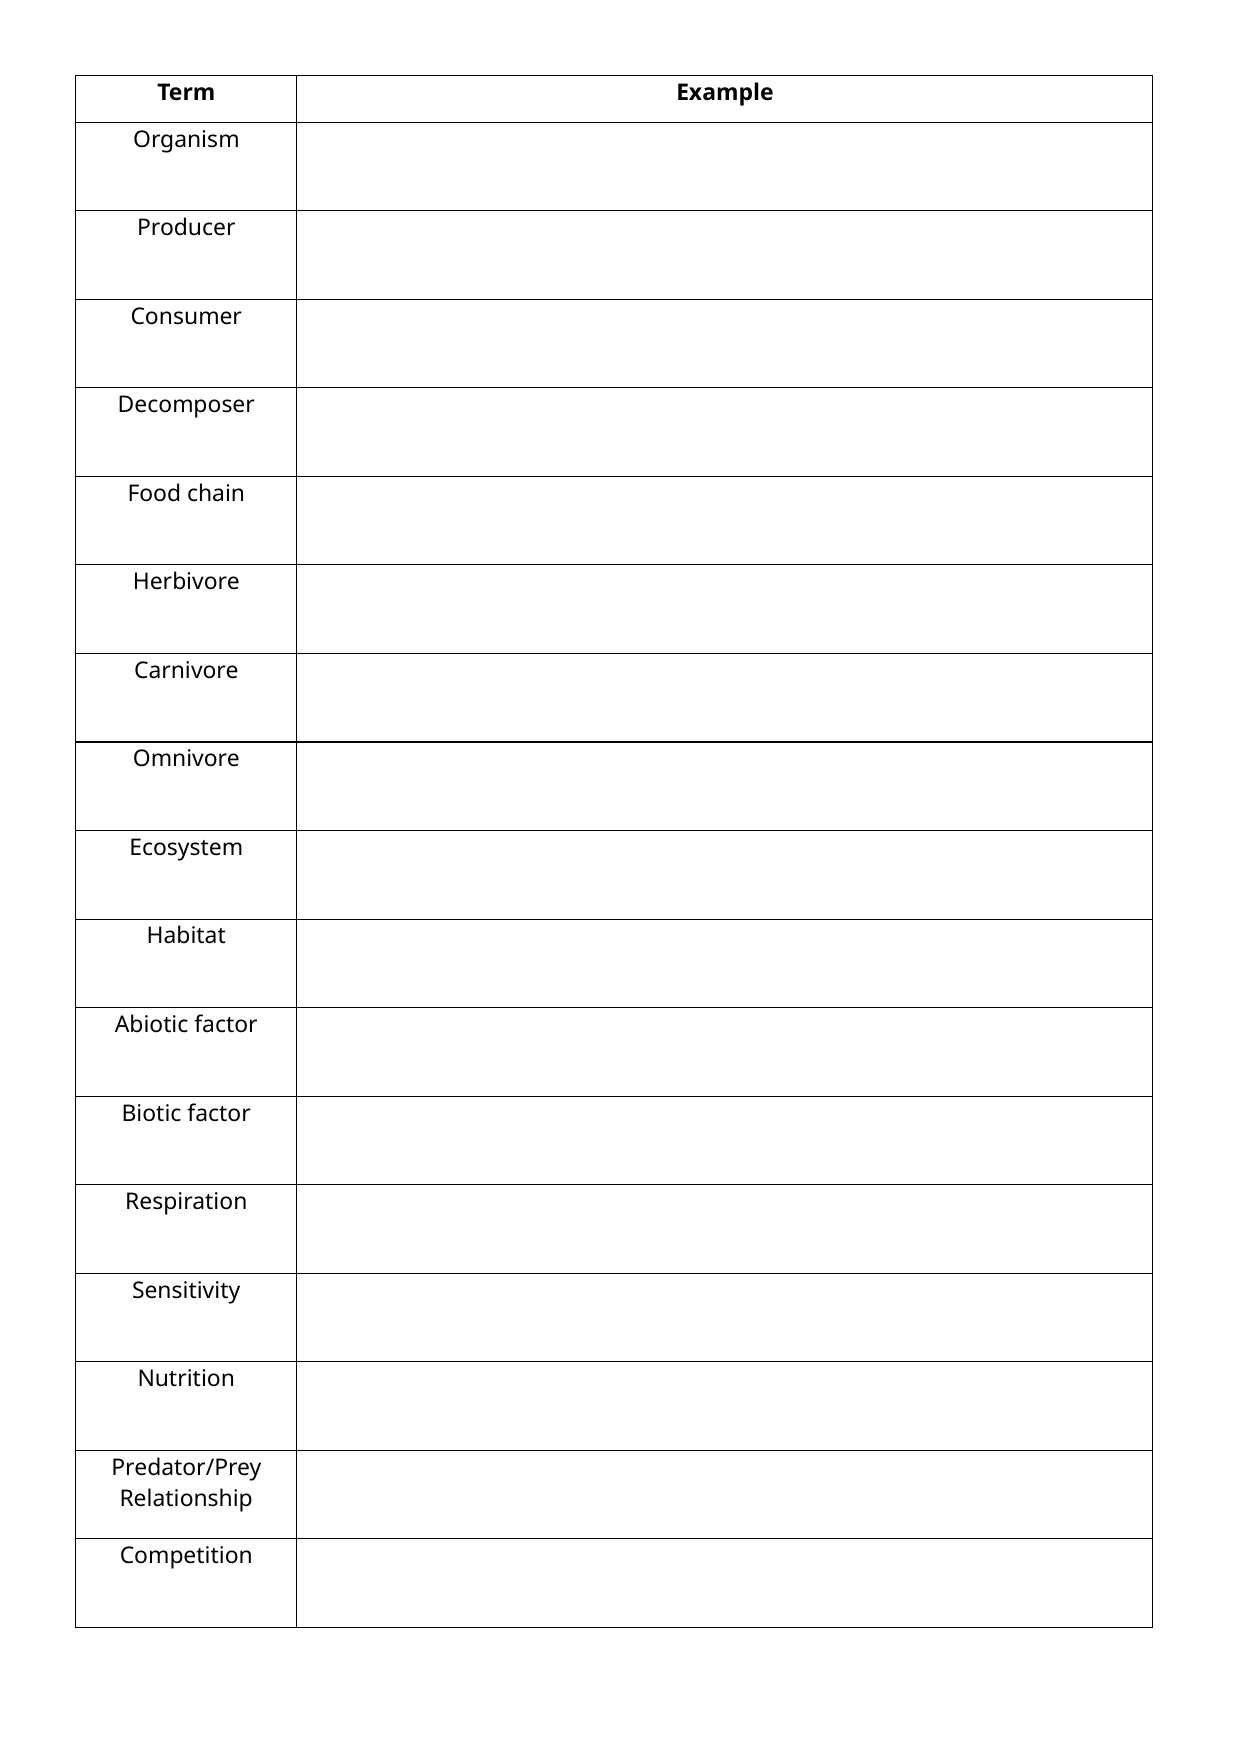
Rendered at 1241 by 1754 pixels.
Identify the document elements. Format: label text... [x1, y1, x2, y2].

table_cell Respiration [76, 1185, 296, 1273]
table_cell Producer [76, 211, 296, 299]
table_cell [297, 743, 1152, 830]
table_cell Nutrition [76, 1362, 296, 1450]
table_cell [297, 1362, 1152, 1450]
table_cell Herbivore [76, 565, 296, 653]
table_cell [297, 211, 1152, 299]
table_cell Sensitivity [76, 1274, 296, 1361]
table_header Term [76, 76, 296, 122]
table_cell [297, 920, 1152, 1007]
table_cell [297, 123, 1152, 210]
table_cell [297, 1274, 1152, 1361]
table_cell [297, 565, 1152, 653]
table_cell Food chain [76, 477, 296, 564]
table_cell [297, 388, 1152, 476]
table_cell Organism [76, 123, 296, 210]
table_cell [297, 1451, 1152, 1538]
table_cell [297, 300, 1152, 387]
table_cell [297, 831, 1152, 918]
table_cell Predator/Prey Relationship [76, 1451, 296, 1538]
table_cell Decomposer [76, 388, 296, 476]
table_cell Biotic factor [76, 1097, 296, 1184]
table_cell [297, 1097, 1152, 1184]
table_cell Ecosystem [76, 831, 296, 918]
table_cell [297, 1008, 1152, 1096]
table_cell Consumer [76, 300, 296, 387]
table_cell Habitat [76, 920, 296, 1007]
table_header Example [297, 76, 1152, 122]
table_cell [297, 654, 1152, 741]
table_cell [297, 1185, 1152, 1273]
table_cell [297, 1539, 1152, 1627]
table_cell Competition [76, 1539, 296, 1627]
table_cell Abiotic factor [76, 1008, 296, 1096]
table_cell [297, 477, 1152, 564]
table_cell Carnivore [76, 654, 296, 741]
table_cell Omnivore [76, 743, 296, 830]
